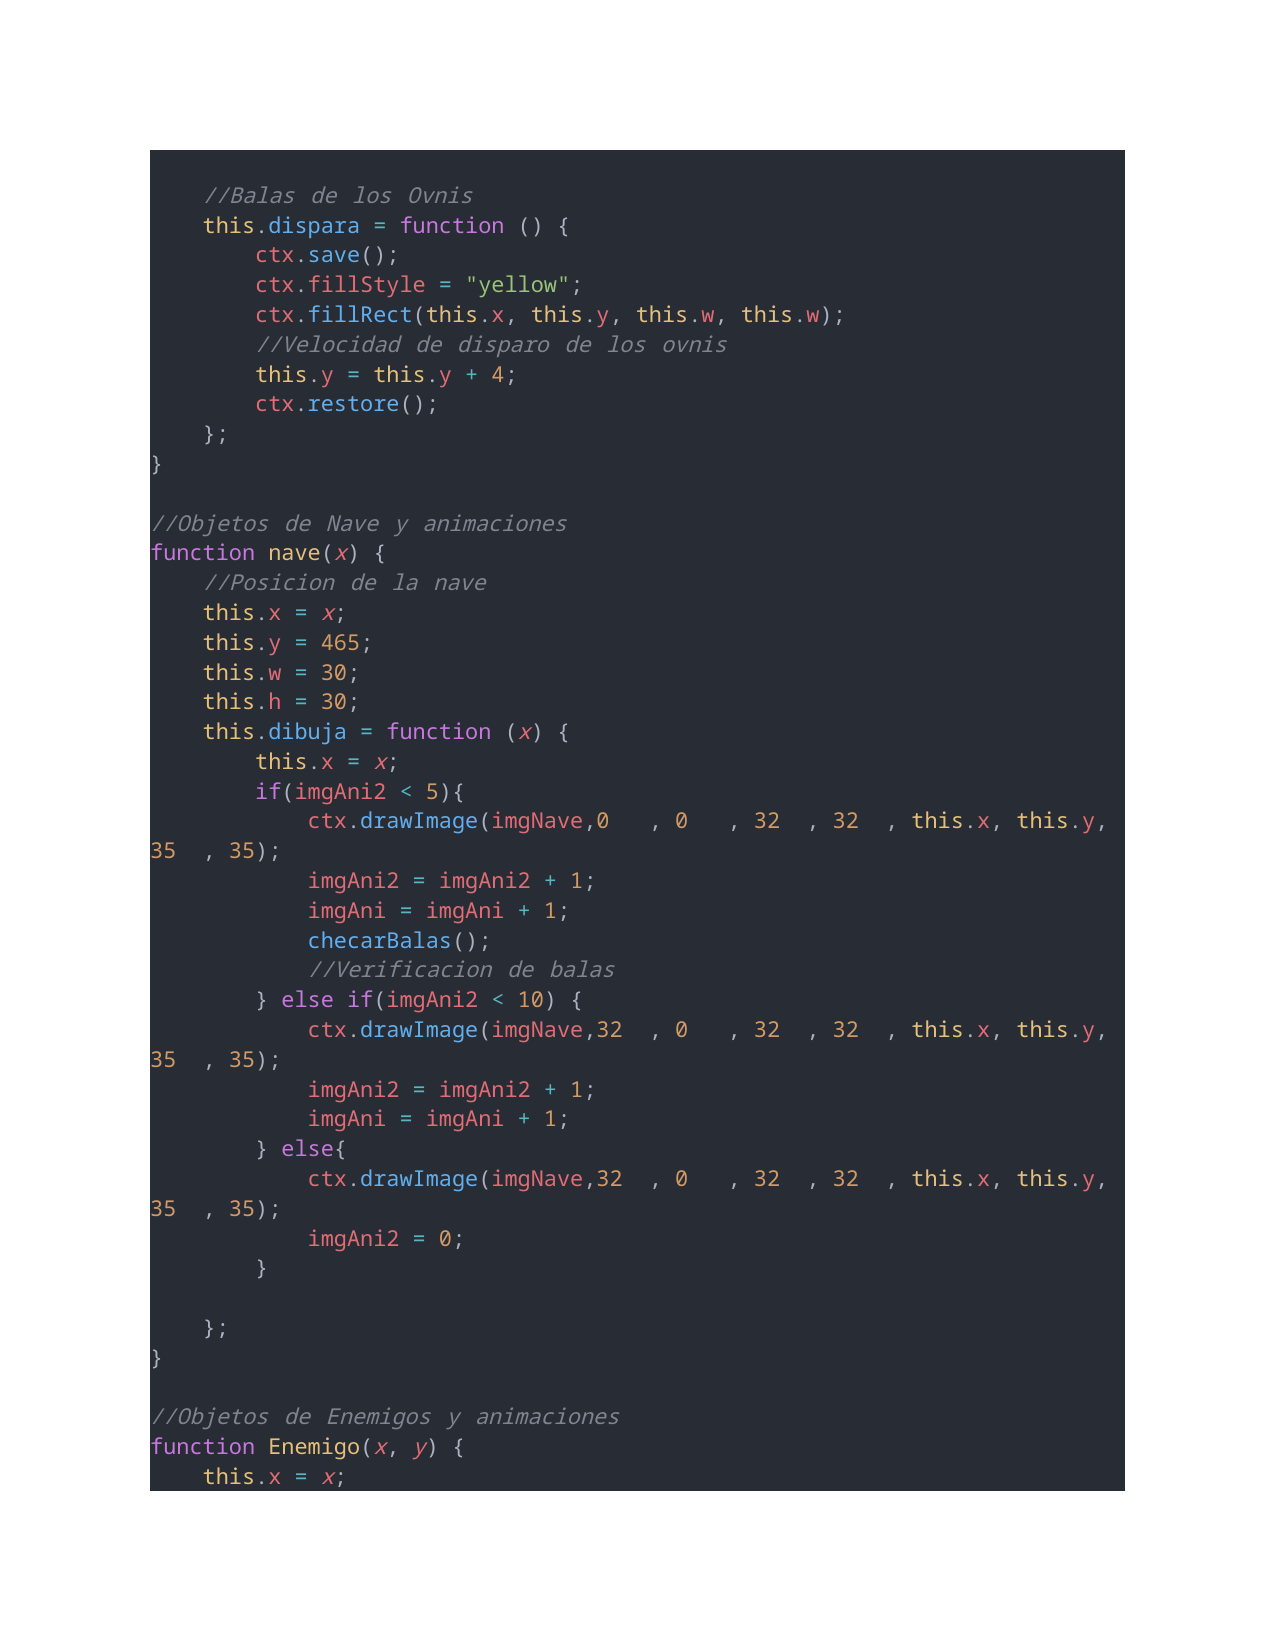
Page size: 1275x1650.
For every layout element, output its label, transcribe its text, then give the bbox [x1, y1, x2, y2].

text this.x = x; [150, 597, 1125, 627]
text function nave(x) { [150, 537, 1125, 567]
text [150, 299, 1125, 329]
text this.y = this.y + 4; [150, 358, 1125, 388]
text }; [150, 418, 1125, 448]
text //Objetos de Enemigos y animaciones [150, 1401, 1125, 1431]
text imgAni = imgAni + 1; [150, 895, 1125, 924]
text this.w = 30; [150, 656, 1125, 686]
text function Enemigo(x, y) { [150, 1431, 1125, 1461]
text ctx.restore(); [150, 388, 1125, 418]
text } [150, 1342, 1125, 1371]
text this.x = x; [150, 746, 1125, 776]
text if(imgAni2 < 5){ [150, 776, 1125, 805]
text this.dispara = function () { [150, 209, 1125, 239]
text //Objetos de Nave y animaciones [150, 507, 1125, 537]
text ctx.fillStyle = "yellow"; [150, 269, 1125, 299]
text imgAni2 = imgAni2 + 1; [150, 1073, 1125, 1103]
text ctx.save(); [150, 239, 1125, 269]
text checarBalas(); [150, 924, 1125, 954]
text //Verificacion de balas [150, 954, 1125, 984]
text this.x = x; [150, 1461, 1125, 1491]
text ctx.drawImage(imgNave,32 , 0 , 32 , 32 , this.x, this.y, 35 , 35); [150, 1014, 1125, 1073]
text imgAni = imgAni + 1; [150, 1103, 1125, 1133]
text this.h = 30; [150, 686, 1125, 716]
text //Velocidad de disparo de los ovnis [150, 329, 1125, 358]
text //Balas de los Ovnis [150, 180, 1125, 209]
text } else{ [150, 1133, 1125, 1163]
text ctx.drawImage(imgNave,32 , 0 , 32 , 32 , this.x, this.y, 35 , 35); [150, 1163, 1125, 1222]
text //Posicion de la nave [150, 567, 1125, 597]
text this.y = 465; [150, 627, 1125, 656]
text imgAni2 = 0; [150, 1222, 1125, 1252]
text }; [150, 1312, 1125, 1342]
text ctx.drawImage(imgNave,0 , 0 , 32 , 32 , this.x, this.y, 35 , 35); [150, 805, 1125, 865]
text } [150, 448, 1125, 478]
text imgAni2 = imgAni2 + 1; [150, 865, 1125, 895]
text } else if(imgAni2 < 10) { [150, 984, 1125, 1014]
text } [150, 1252, 1125, 1282]
text this.dibuja = function (x) { [150, 716, 1125, 746]
